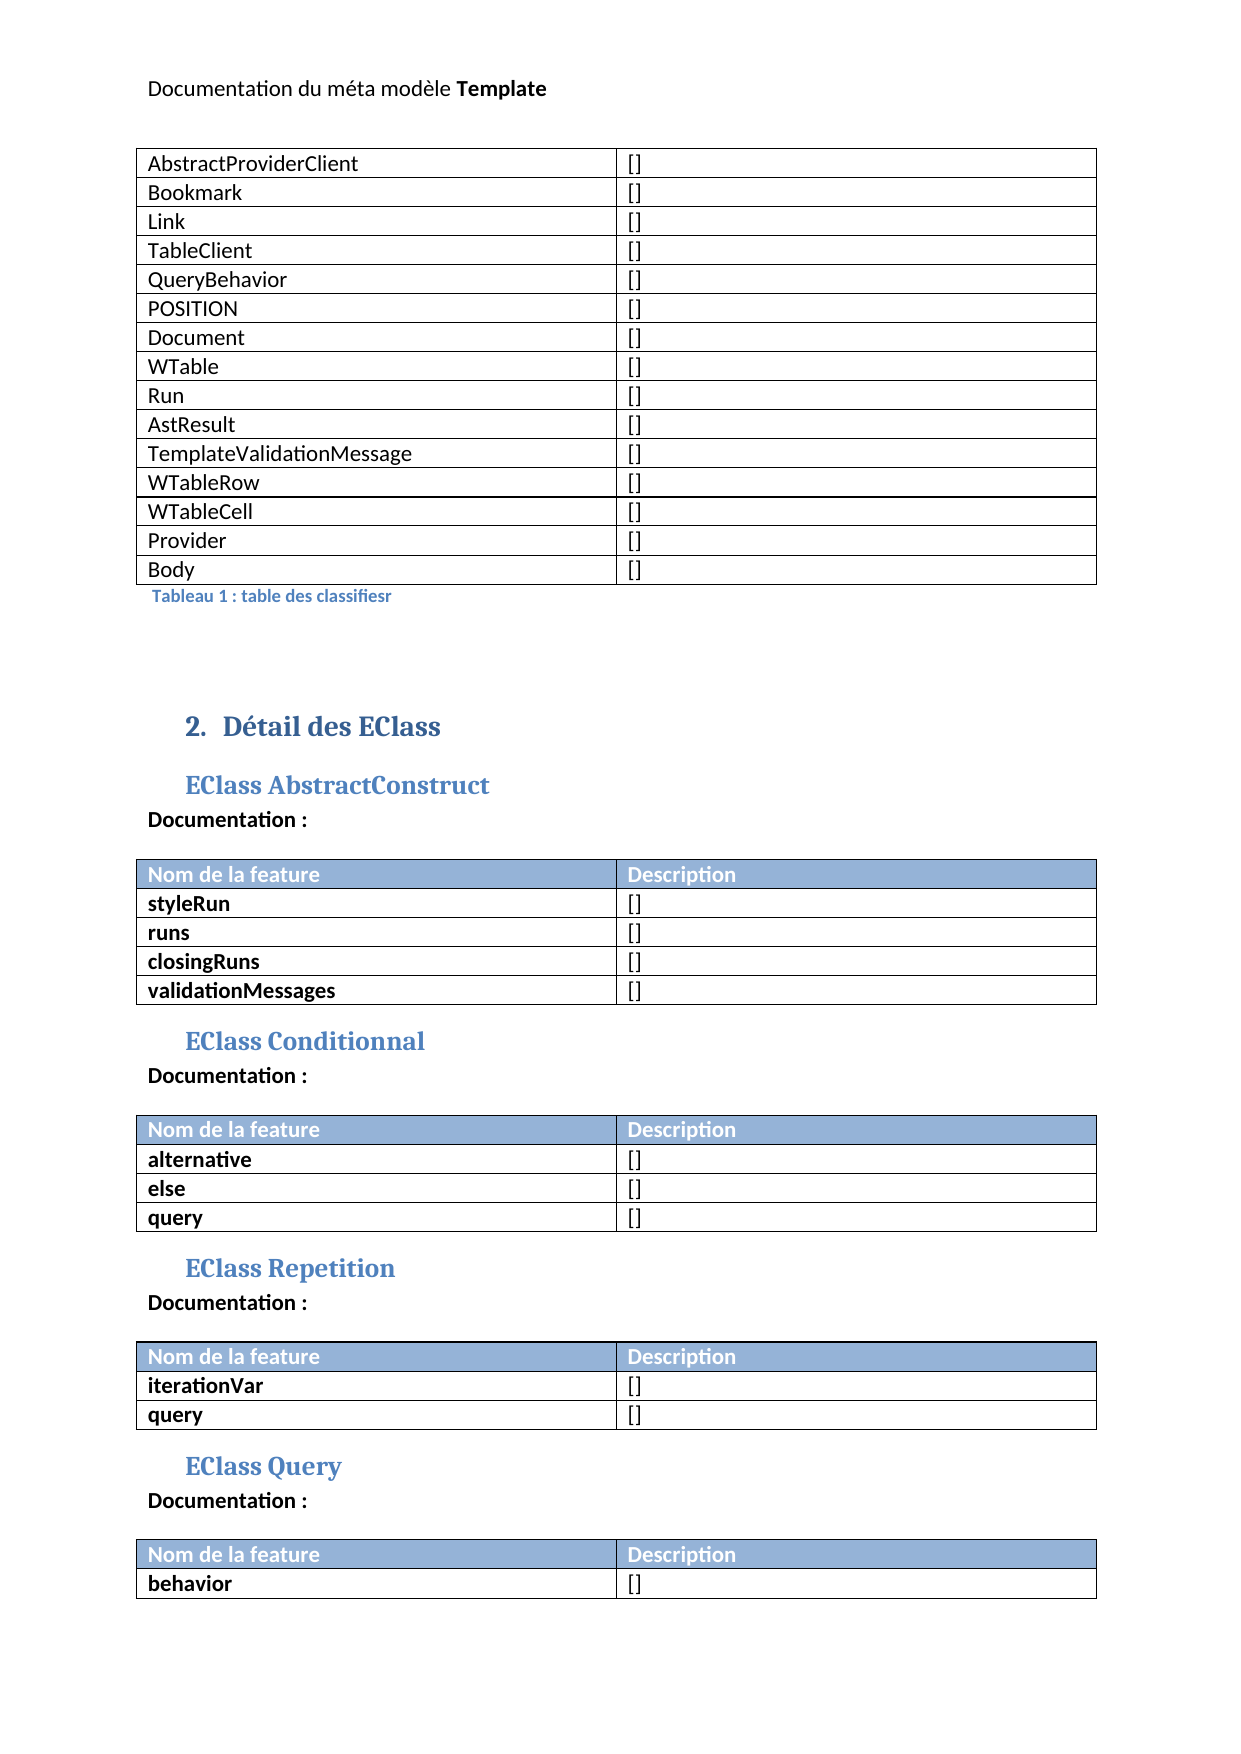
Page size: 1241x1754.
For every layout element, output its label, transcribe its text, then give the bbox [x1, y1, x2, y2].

text Documentation : [148, 1288, 1093, 1316]
table_header [] [617, 918, 1096, 946]
table_header Nom de la feature [137, 860, 616, 888]
table_header [] [617, 1401, 1096, 1429]
table_header [] [617, 381, 1096, 409]
text Documentation : [148, 806, 1093, 834]
table_header Nom de la feature [137, 1116, 616, 1144]
table_header Link [137, 207, 616, 235]
table_header behavior [137, 1569, 616, 1597]
table_header [] [617, 947, 1096, 975]
table_header Description [617, 1116, 1096, 1144]
subtitle EClass AbstractConstruct [185, 770, 1093, 801]
table_header [] [617, 889, 1096, 917]
table_header Description [617, 1540, 1096, 1568]
table_header [] [617, 323, 1096, 351]
table_header [] [617, 556, 1096, 583]
table_header [] [617, 439, 1096, 467]
table_header [] [617, 1145, 1096, 1173]
table_header closingRuns [137, 947, 616, 975]
table_header [] [617, 1174, 1096, 1202]
text Documentation : [148, 1486, 1093, 1514]
table_header runs [137, 918, 616, 946]
table_header Run [137, 381, 616, 409]
table_header iterationVar [137, 1372, 616, 1399]
table_header WTableCell [137, 498, 616, 525]
table_header AbstractProviderClient [137, 149, 616, 177]
table_header styleRun [137, 889, 616, 917]
table_header [] [617, 976, 1096, 1004]
table_header [] [617, 265, 1096, 293]
table_header [] [617, 207, 1096, 235]
table_header [] [617, 498, 1096, 525]
table_header [] [617, 526, 1096, 554]
table_header [] [617, 1569, 1096, 1597]
table_header Description [617, 860, 1096, 888]
table_header WTable [137, 352, 616, 380]
subtitle EClass Repetition [185, 1253, 1093, 1284]
subtitle Détail des EClass [185, 711, 1093, 744]
table_header validationMessages [137, 976, 616, 1004]
table_header query [137, 1401, 616, 1429]
table_header Provider [137, 526, 616, 554]
subtitle EClass Query [185, 1451, 1093, 1482]
table_header TableClient [137, 236, 616, 264]
table_header [] [617, 410, 1096, 438]
table_header [] [617, 468, 1096, 496]
table_header [] [617, 352, 1096, 380]
table_header query [137, 1203, 616, 1231]
table_header [] [617, 294, 1096, 322]
table_header else [137, 1174, 616, 1202]
table_header AstResult [137, 410, 616, 438]
table_header POSITION [137, 294, 616, 322]
table_header TemplateValidationMessage [137, 439, 616, 467]
text Documentation : [148, 1062, 1093, 1089]
table_header alternative [137, 1145, 616, 1173]
table_header [] [617, 178, 1096, 206]
table_header Bookmark [137, 178, 616, 206]
table_header [] [617, 236, 1096, 264]
table_header [] [617, 1203, 1096, 1231]
table_header [] [617, 1372, 1096, 1399]
text Tableau 1 : table des classifiesr [148, 585, 1093, 607]
subtitle EClass Conditionnal [185, 1026, 1093, 1057]
table_header [] [617, 149, 1096, 177]
table_header Nom de la feature [137, 1343, 616, 1371]
table_header Document [137, 323, 616, 351]
table_header Body [137, 556, 616, 583]
table_header QueryBehavior [137, 265, 616, 293]
table_header WTableRow [137, 468, 616, 496]
table_header Description [617, 1343, 1096, 1371]
table_header Nom de la feature [137, 1540, 616, 1568]
